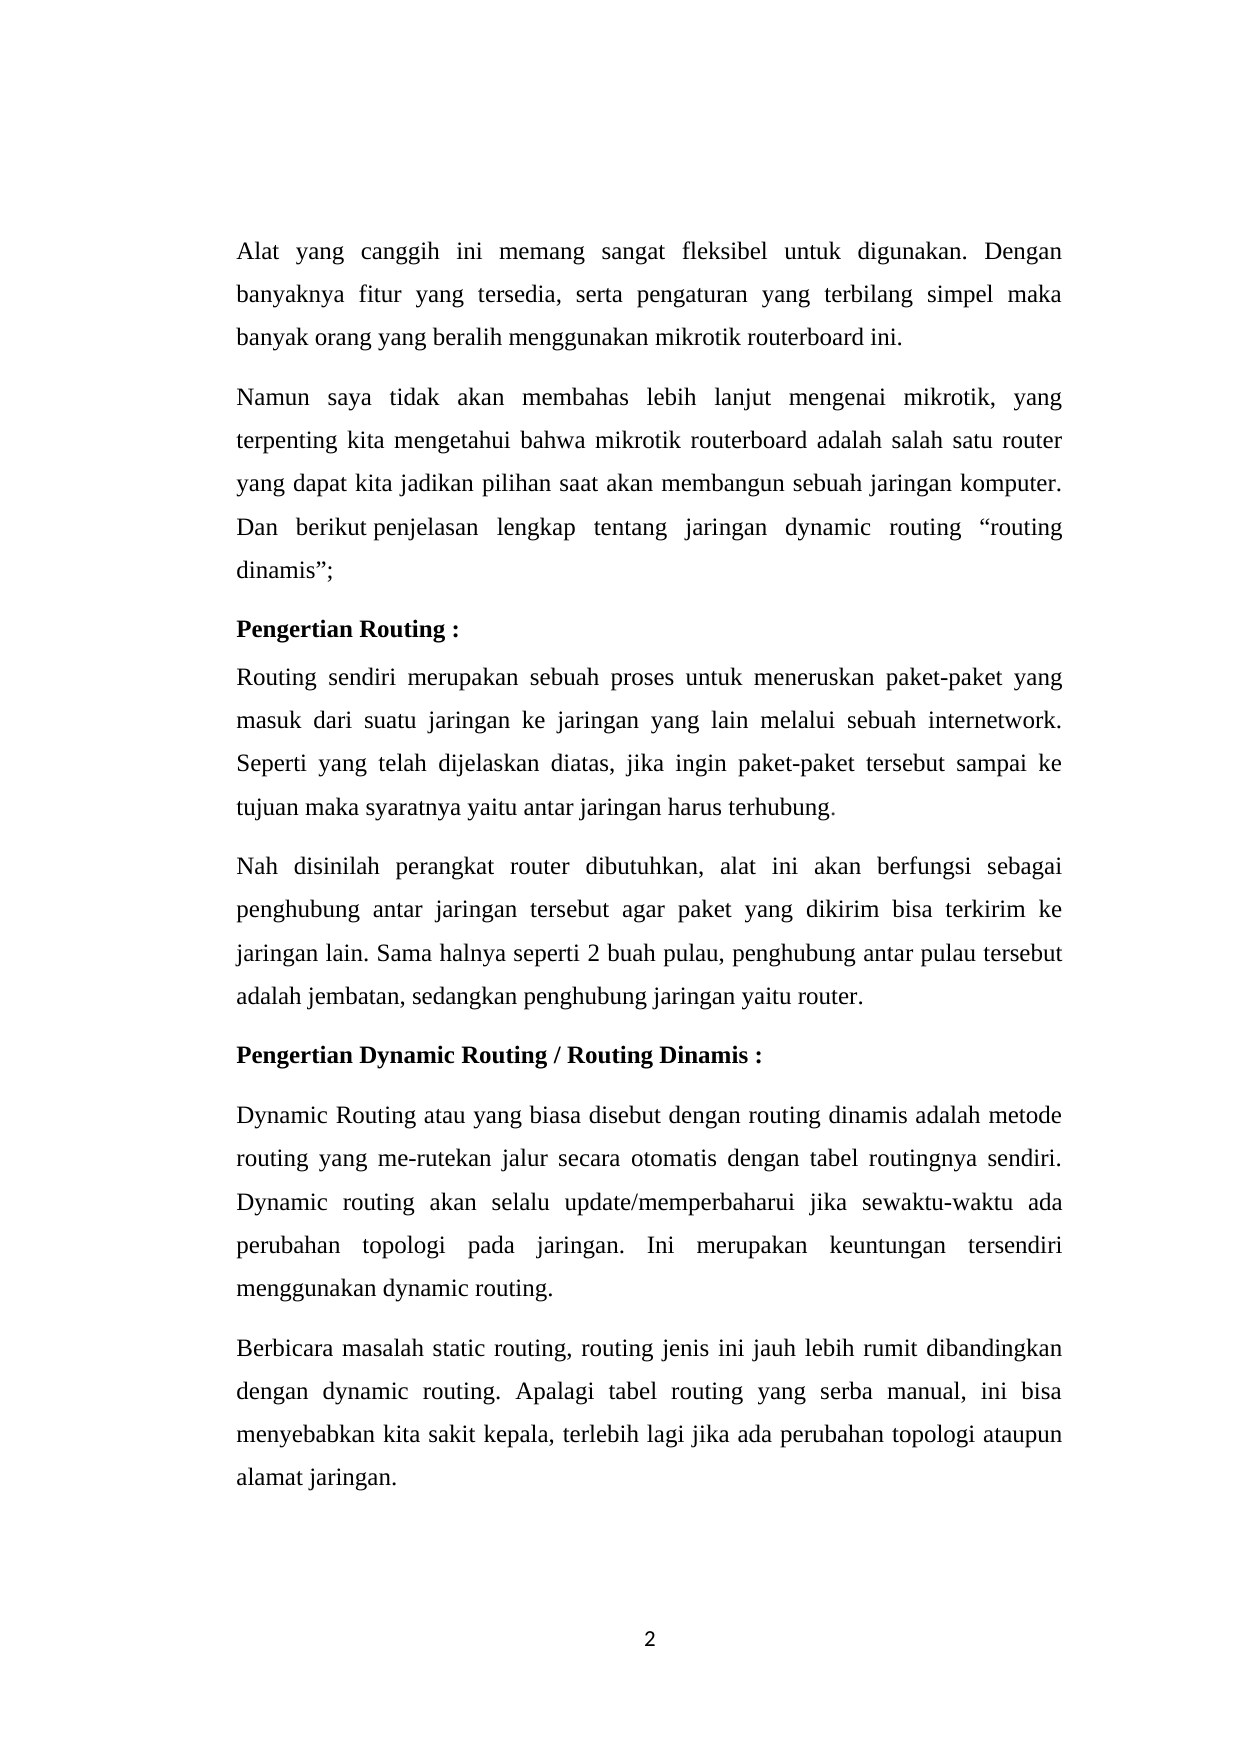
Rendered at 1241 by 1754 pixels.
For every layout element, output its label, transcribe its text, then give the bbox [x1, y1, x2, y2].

text Pengertian Dynamic Routing / Routing Dinamis : [236, 1041, 1063, 1069]
text Namun saya tidak akan membahas lebih lanjut mengenai mikrotik, yang terpenting kita mengetahui bahwa mikrotik routerboard adalah salah satu router yang dapat kita jadikan pilihan saat akan membangun sebuah jaringan komputer. Dan berikut penjelasan lengkap tentang jaringan dynamic routing “routing dinamis”; [236, 382, 1063, 583]
text Pengertian Routing : [236, 614, 1063, 643]
text Dynamic Routing atau yang biasa disebut dengan routing dinamis adalah metode routing yang me-rutekan jalur secara otomatis dengan tabel routingnya sendiri. Dynamic routing akan selalu update/memperbaharui jika sewaktu-waktu ada perubahan topologi pada jaringan. Ini merupakan keuntungan tersendiri menggunakan dynamic routing. [236, 1100, 1063, 1302]
text Berbicara masalah static routing, routing jenis ini jauh lebih rumit dibandingkan dengan dynamic routing. Apalagi tabel routing yang serba manual, ini bisa menyebabkan kita sakit kepala, terlebih lagi jika ada perubahan topologi ataupun alamat jaringan. [236, 1333, 1063, 1491]
text Alat yang canggih ini memang sangat fleksibel untuk digunakan. Dengan banyaknya fitur yang tersedia, serta pengaturan yang terbilang simpel maka banyak orang yang beralih menggunakan mikrotik routerboard ini. [236, 236, 1063, 351]
text Routing sendiri merupakan sebuah proses untuk meneruskan paket-paket yang masuk dari suatu jaringan ke jaringan yang lain melalui sebuah internetwork. Seperti yang telah dijelaskan diatas, jika ingin paket-paket tersebut sampai ke tujuan maka syaratnya yaitu antar jaringan harus terhubung. [236, 662, 1063, 820]
text Nah disinilah perangkat router dibutuhkan, alat ini akan berfungsi sebagai penghubung antar jaringan tersebut agar paket yang dikirim bisa terkirim ke jaringan lain. Sama halnya seperti 2 buah pulau, penghubung antar pulau tersebut adalah jembatan, sedangkan penghubung jaringan yaitu router. [236, 851, 1063, 1009]
